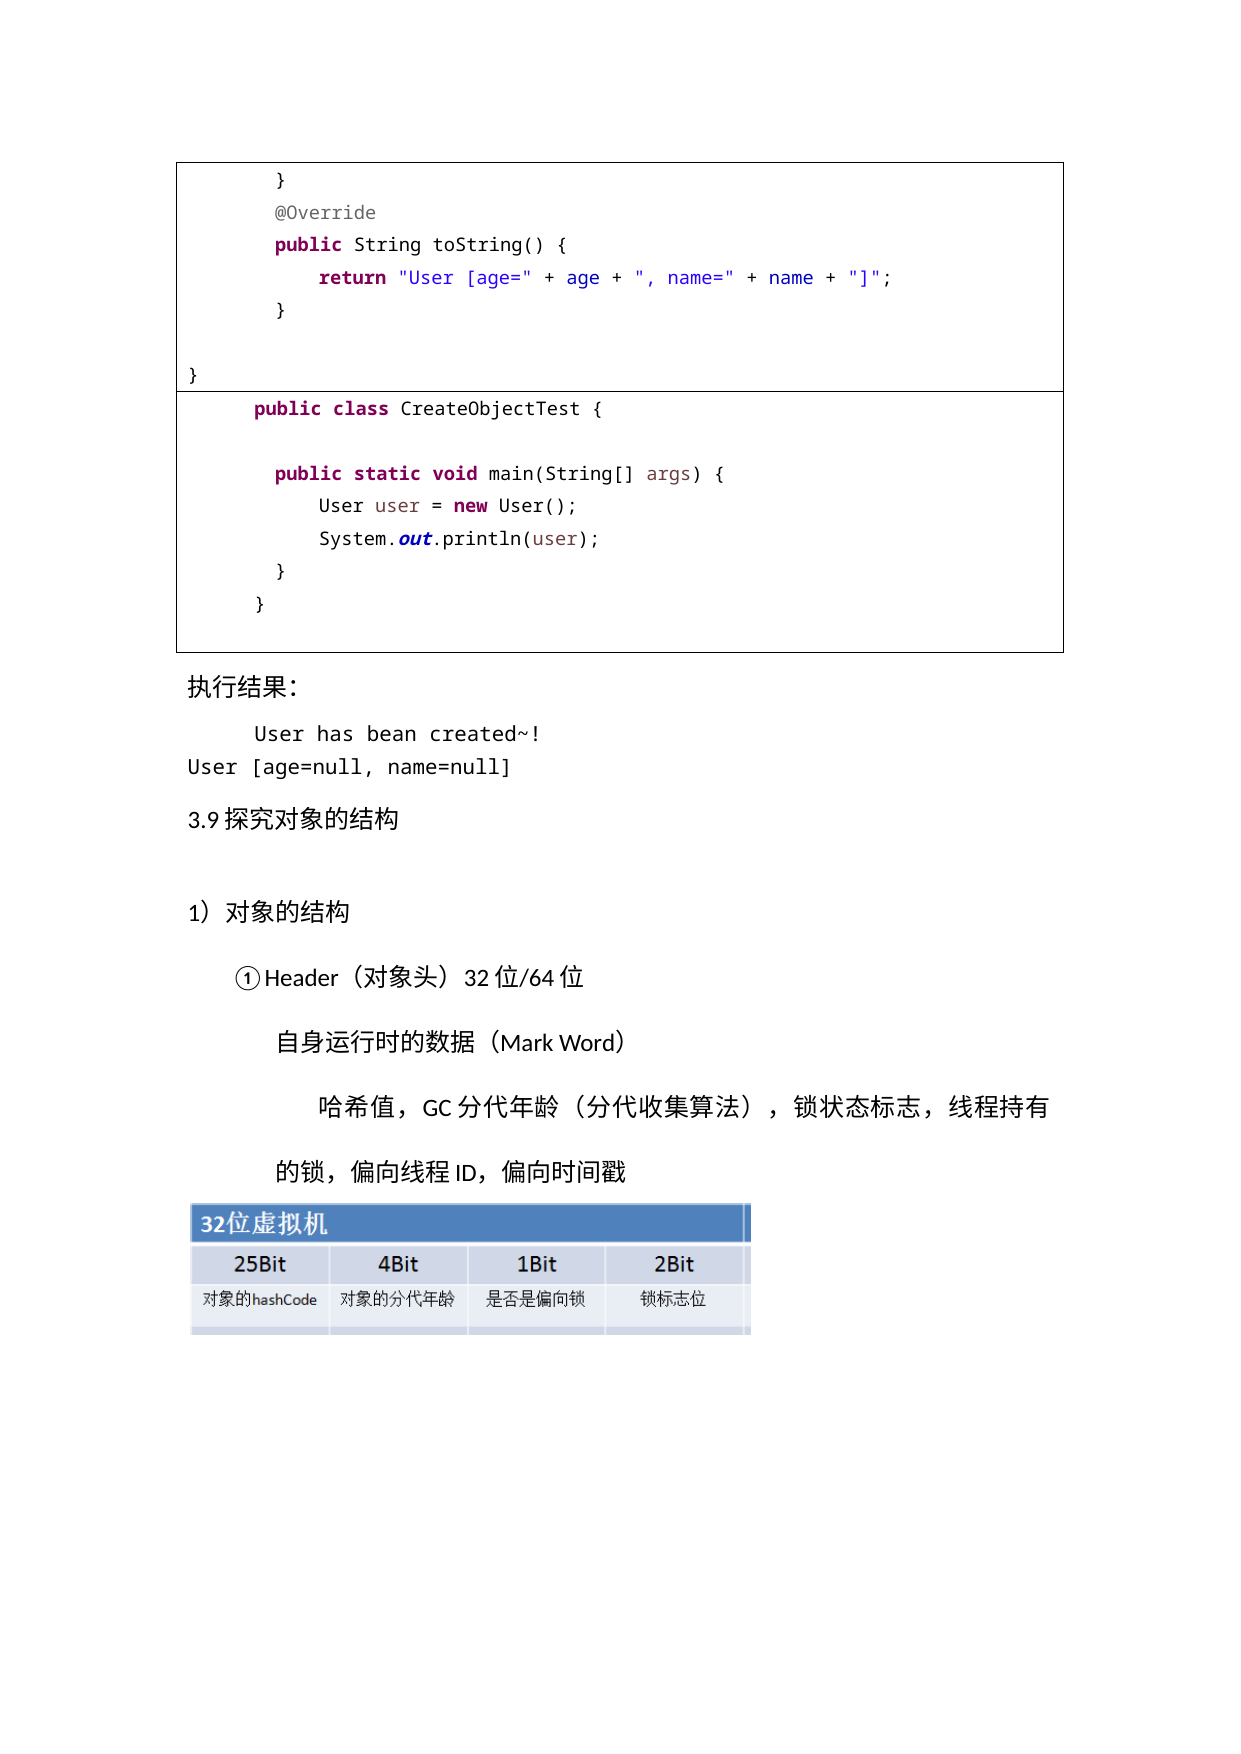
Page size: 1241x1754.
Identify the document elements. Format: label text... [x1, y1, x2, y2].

table_cell public class CreateObjectTest { public static void main(String[] args) { User user = new User(); System.out.println(user); } } [177, 392, 1063, 652]
list User [age=null, name=null] [187, 750, 1053, 783]
list ①Header（对象头）32位/64位 [187, 943, 1053, 1008]
list 执行结果： [187, 653, 1053, 718]
picture [187, 1202, 751, 1335]
text User has bean created~! [187, 718, 1053, 750]
list 对象的结构 [187, 878, 1053, 943]
list 自身运行时的数据（Mark Word） [231, 1008, 1053, 1073]
list 哈希值，GC分代年龄（分代收集算法），锁状态标志，线程持有的锁，偏向线程ID，偏向时间戳 [275, 1073, 1053, 1203]
subtitle 3.9探究对象的结构 [187, 785, 1053, 850]
